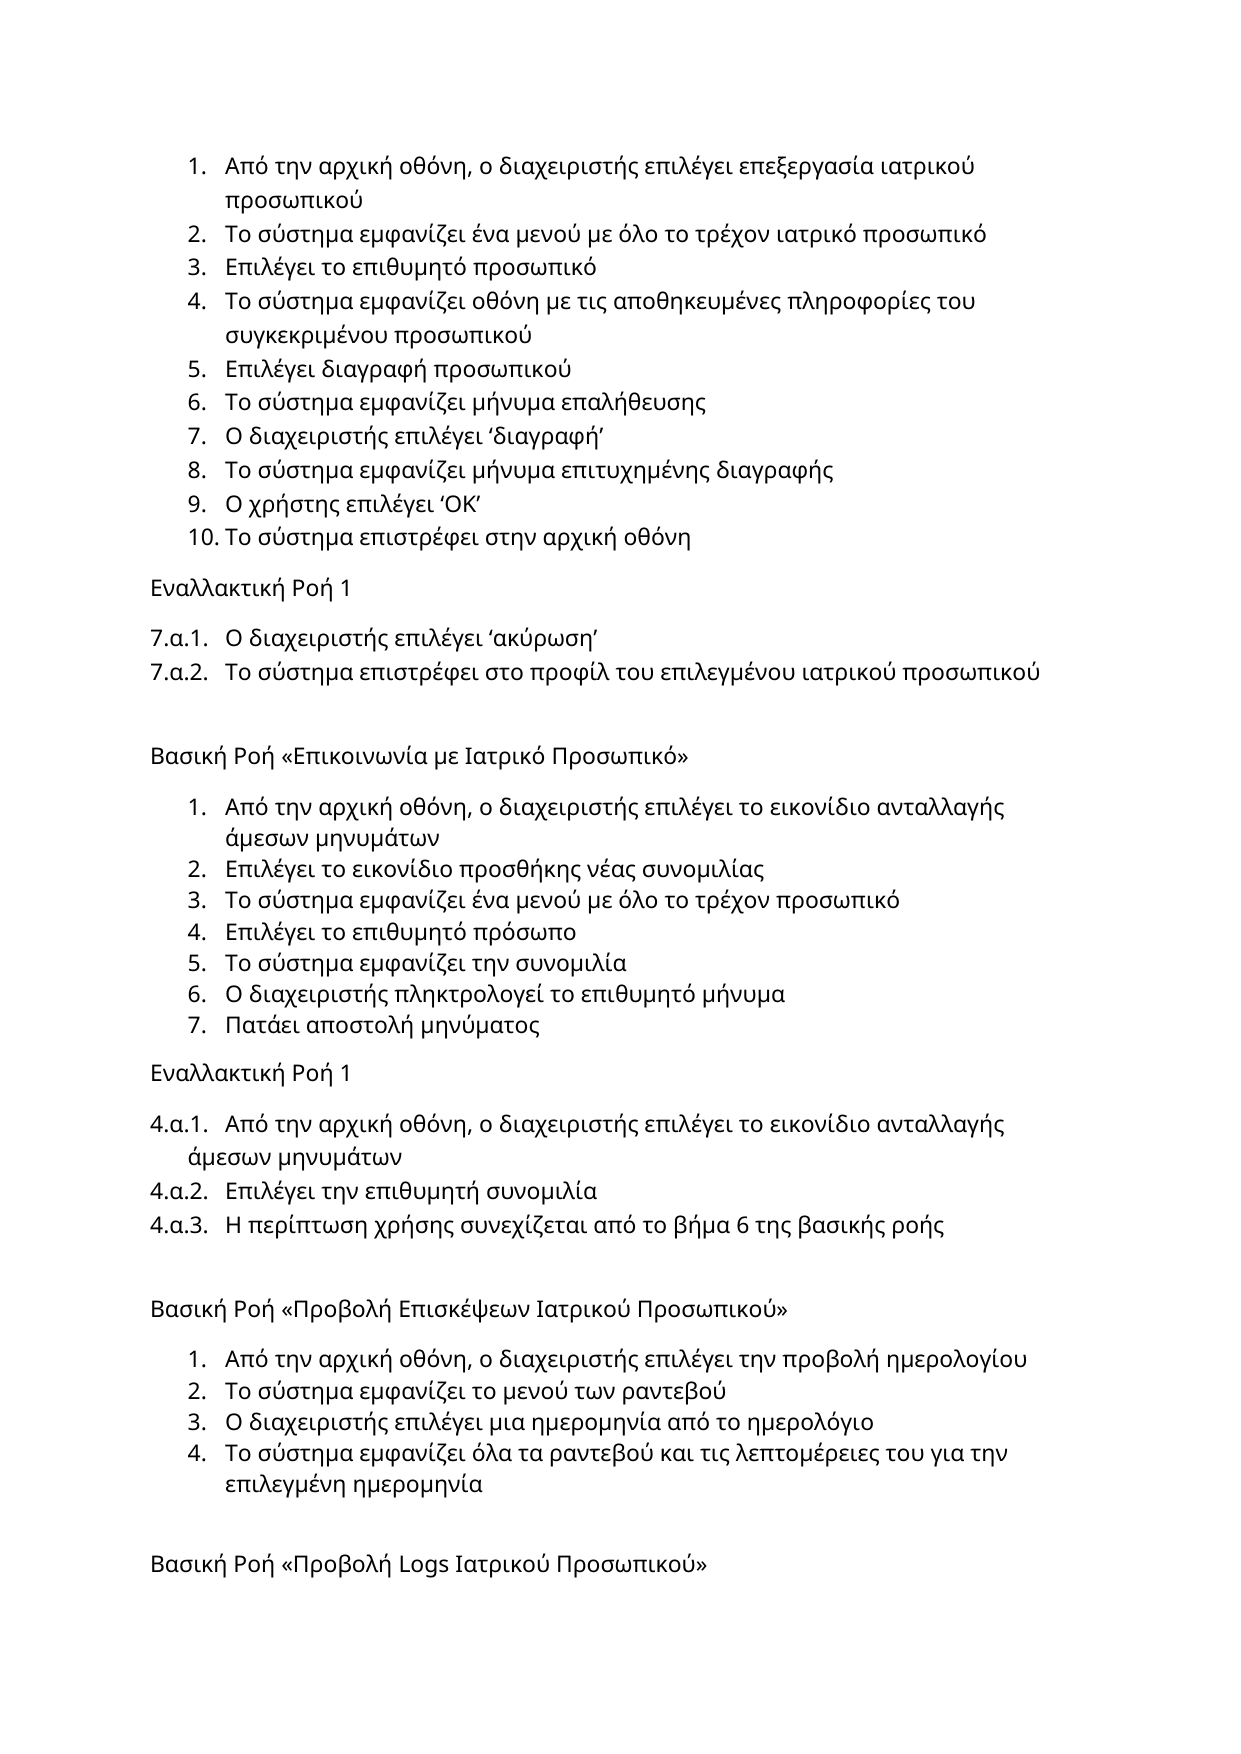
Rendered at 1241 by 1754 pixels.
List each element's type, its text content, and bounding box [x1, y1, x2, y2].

list Από την αρχική οθόνη, ο διαχειριστής επιλέγει το εικονίδιο ανταλλαγής άμεσων μηνυμάτων [187, 790, 1090, 853]
text Βασική Ροή «Επικοινωνία με Ιατρικό Προσωπικό» [150, 740, 1090, 771]
list Επιλέγει το επιθυμητό προσωπικό [187, 251, 1090, 282]
list Ο διαχειριστής πληκτρολογεί το επιθυμητό μήνυμα [187, 978, 1090, 1009]
list Από την αρχική οθόνη, ο διαχειριστής επιλέγει το εικονίδιο ανταλλαγής άμεσων μηνυμάτων [150, 1107, 1090, 1172]
list Το σύστημα εμφανίζει μήνυμα επιτυχημένης διαγραφής [187, 454, 1090, 485]
list Το σύστημα εμφανίζει ένα μενού με όλο το τρέχον ιατρικό προσωπικό [187, 217, 1090, 249]
list Ο διαχειριστής επιλέγει ‘διαγραφή’ [187, 420, 1090, 451]
list Το σύστημα εμφανίζει όλα τα ραντεβού και τις λεπτομέρειες του για την επιλεγμένη ημερομηνία [187, 1437, 1090, 1499]
list Ο διαχειριστής επιλέγει μια ημερομηνία από το ημερολόγιο [187, 1406, 1090, 1437]
list Το σύστημα εμφανίζει ένα μενού με όλο το τρέχον προσωπικό [187, 884, 1090, 915]
list Επιλέγει διαγραφή προσωπικού [187, 352, 1090, 384]
list Από την αρχική οθόνη, ο διαχειριστής επιλέγει την προβολή ημερολογίου [187, 1343, 1090, 1374]
list Το σύστημα εμφανίζει την συνομιλία [187, 947, 1090, 978]
list Ο χρήστης επιλέγει ‘ΟΚ’ [187, 487, 1090, 519]
list Η περίπτωση χρήσης συνεχίζεται από το βήμα 6 της βασικής ροής [150, 1209, 1090, 1240]
text Βασική Ροή «Προβολή Επισκέψεων Ιατρικού Προσωπικού» [150, 1293, 1090, 1324]
text Βασική Ροή «Προβολή Logs Ιατρικού Προσωπικού» [150, 1547, 1090, 1579]
list Το σύστημα επιστρέφει στην αρχική οθόνη [187, 521, 1090, 552]
list Ο διαχειριστής επιλέγει ‘ακύρωση’ [150, 622, 1090, 653]
list Το σύστημα εμφανίζει μήνυμα επαλήθευσης [187, 386, 1090, 417]
list Το σύστημα εμφανίζει το μενού των ραντεβού [187, 1374, 1090, 1406]
list Το σύστημα εμφανίζει οθόνη με τις αποθηκευμένες πληροφορίες του συγκεκριμένου προσωπικού [187, 285, 1090, 350]
list Επιλέγει το εικονίδιο προσθήκης νέας συνομιλίας [187, 853, 1090, 884]
text Εναλλακτική Ροή 1 [150, 1057, 1090, 1088]
list Επιλέγει το επιθυμητό πρόσωπο [187, 915, 1090, 947]
text Εναλλακτική Ροή 1 [150, 572, 1090, 603]
list Το σύστημα επιστρέφει στο προφίλ του επιλεγμένου ιατρικού προσωπικού [150, 656, 1090, 687]
list Πατάει αποστολή μηνύματος [187, 1009, 1090, 1040]
list Επιλέγει την επιθυμητή συνομιλία [150, 1175, 1090, 1206]
list Από την αρχική οθόνη, ο διαχειριστής επιλέγει επεξεργασία ιατρικού προσωπικού [187, 150, 1090, 215]
